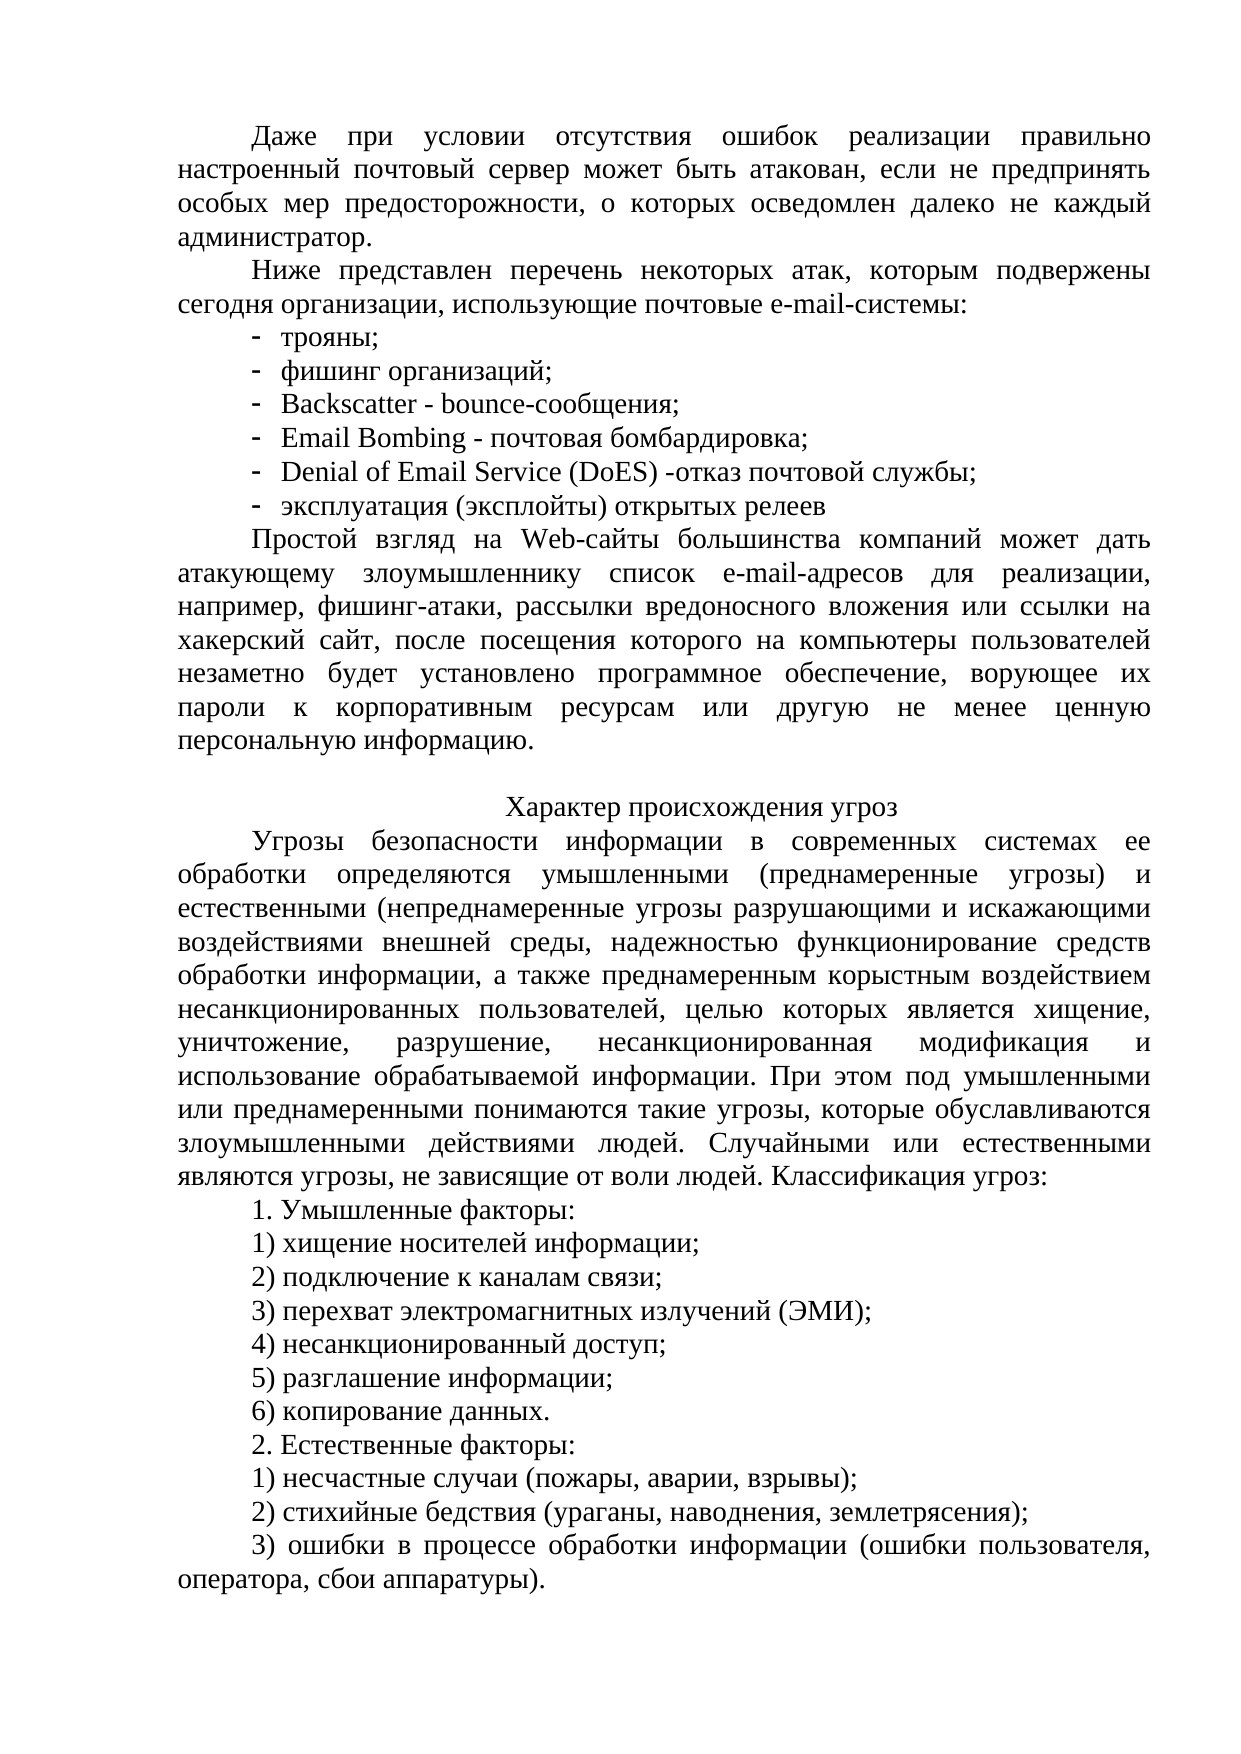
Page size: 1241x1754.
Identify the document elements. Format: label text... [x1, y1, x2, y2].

list 3) перехват электромагнитных излучений (ЭМИ); [177, 1293, 1152, 1326]
list 1) хищение носителей информации; [177, 1226, 1152, 1259]
list 6) копирование данных. [177, 1393, 1152, 1427]
list 1. Умышленные факторы: [177, 1192, 1152, 1226]
list эксплуатация (эксплойты) открытых релеев [177, 488, 1152, 521]
list Угрозы безопасности информации в современных системах ее обработки определяются умышленными (преднамеренные угрозы) и естественными (непреднамеренные угрозы разрушающими и искажающими воздействиями внешней среды, надежностью функционирование средств обработки информации, а также преднамеренным корыстным воздействием несанкционированных пользователей, целью которых является хищение, уничтожение, разрушение, несанкционированная модификация и использование обрабатываемой информации. При этом под умышленными или преднамеренными понимаются такие угрозы, которые обуславливаются злоумышленными действиями людей. Случайными или естественными являются угрозы, не зависящие от воли людей. Классификация угроз: [177, 823, 1152, 1192]
list Ниже представлен перечень некоторых атак, которым подвержены сегодня организации, использующие почтовые e-mail-системы: [177, 252, 1152, 319]
list Простой взгляд на Web-сайты большинства компаний может дать атакующему злоумышленнику список e-mail-адресов для реализации, например, фишинг-атаки, рассылки вредоносного вложения или ссылки на хакерский сайт, после посещения которого на компьютеры пользователей незаметно будет установлено программное обеспечение, ворующее их пароли к корпоративным ресурсам или другую не менее ценную персональную информацию. [177, 521, 1152, 756]
list Email Bombing - почтовая бомбардировка; [177, 420, 1152, 454]
list 2) стихийные бедствия (ураганы, наводнения, землетрясения); [177, 1494, 1152, 1527]
list 4) несанкционированный доступ; [177, 1326, 1152, 1360]
list фишинг организаций; [177, 353, 1152, 387]
list Даже при условии отсутствия ошибок реализации правильно настроенный почтовый сервер может быть атакован, если не предпринять особых мер предосторожности, о которых осведомлен далеко не каждый администратор. [177, 118, 1152, 252]
list 1) несчастные случаи (пожары, аварии, взрывы); [177, 1460, 1152, 1494]
list 3) ошибки в процессе обработки информации (ошибки пользователя, оператора, сбои аппаратуры). [177, 1527, 1152, 1594]
list Характер происхождения угроз [177, 789, 1152, 823]
list 5) разглашение информации; [177, 1360, 1152, 1393]
list 2) подключение к каналам связи; [177, 1259, 1152, 1293]
list трояны; [177, 319, 1152, 353]
list Backscatter - bounce-сообщения; [177, 387, 1152, 420]
list 2. Естественные факторы: [177, 1427, 1152, 1460]
list Denial of Email Service (DoES) -отказ почтовой службы; [177, 454, 1152, 488]
